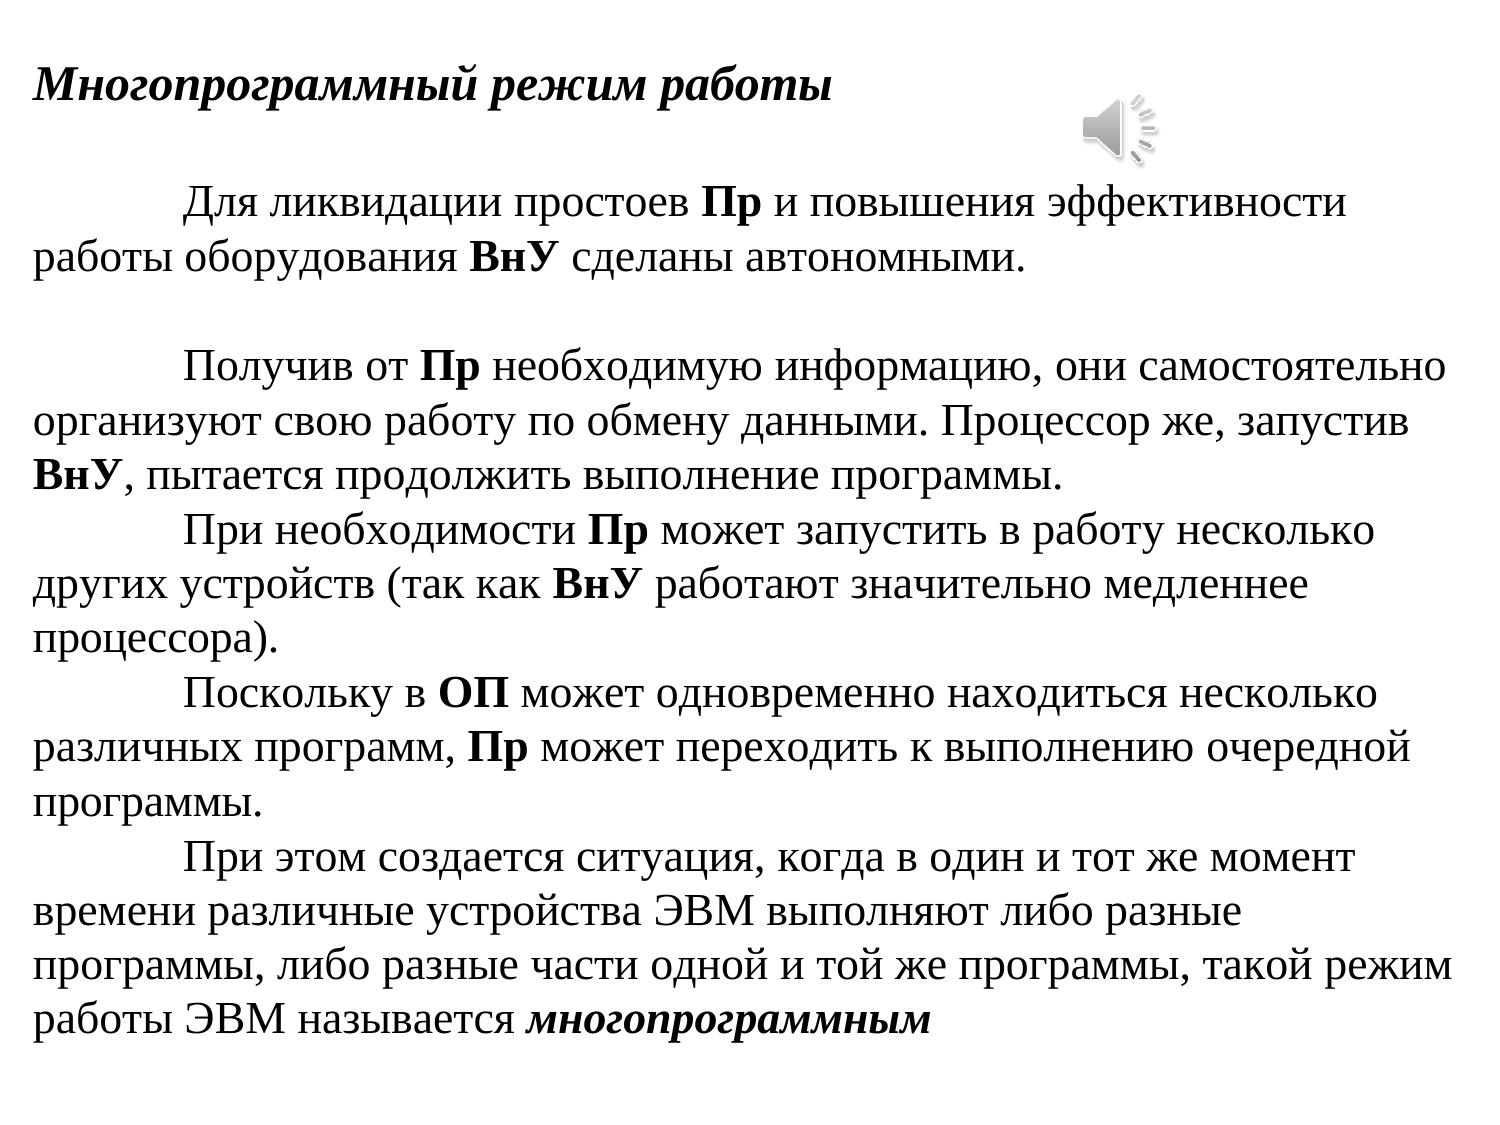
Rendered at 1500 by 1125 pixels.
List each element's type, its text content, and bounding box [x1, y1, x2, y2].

text Получив от Пр необходимую информацию, они самостоятельно организуют свою работу по обмену данными. Процессор же, запустив ВнУ, пытается продолжить выполнение программы. [33, 338, 1500, 499]
text При необходимости Пр может запустить в работу несколько других устройств (так как ВнУ работают значительно медленнее процессора). [33, 501, 1429, 663]
subtitle Многопрограммный режим работы [33, 54, 1500, 112]
picture [1080, 92, 1161, 170]
text Поскольку в ОП может одновременно находиться несколько различных программ, Пр может переходить к выполнению очередной программы. [33, 665, 1500, 826]
text Для ликвидации простоев Пр и повышения эффективности работы оборудования ВнУ сделаны автономными. [33, 174, 1429, 281]
text При этом создается ситуация, когда в один и тот же момент времени различные устройства ЭВМ выполняют либо разные программы, либо разные части одной и той же программы, такой режим работы ЭВМ называется многопрограммным [33, 828, 1474, 1044]
